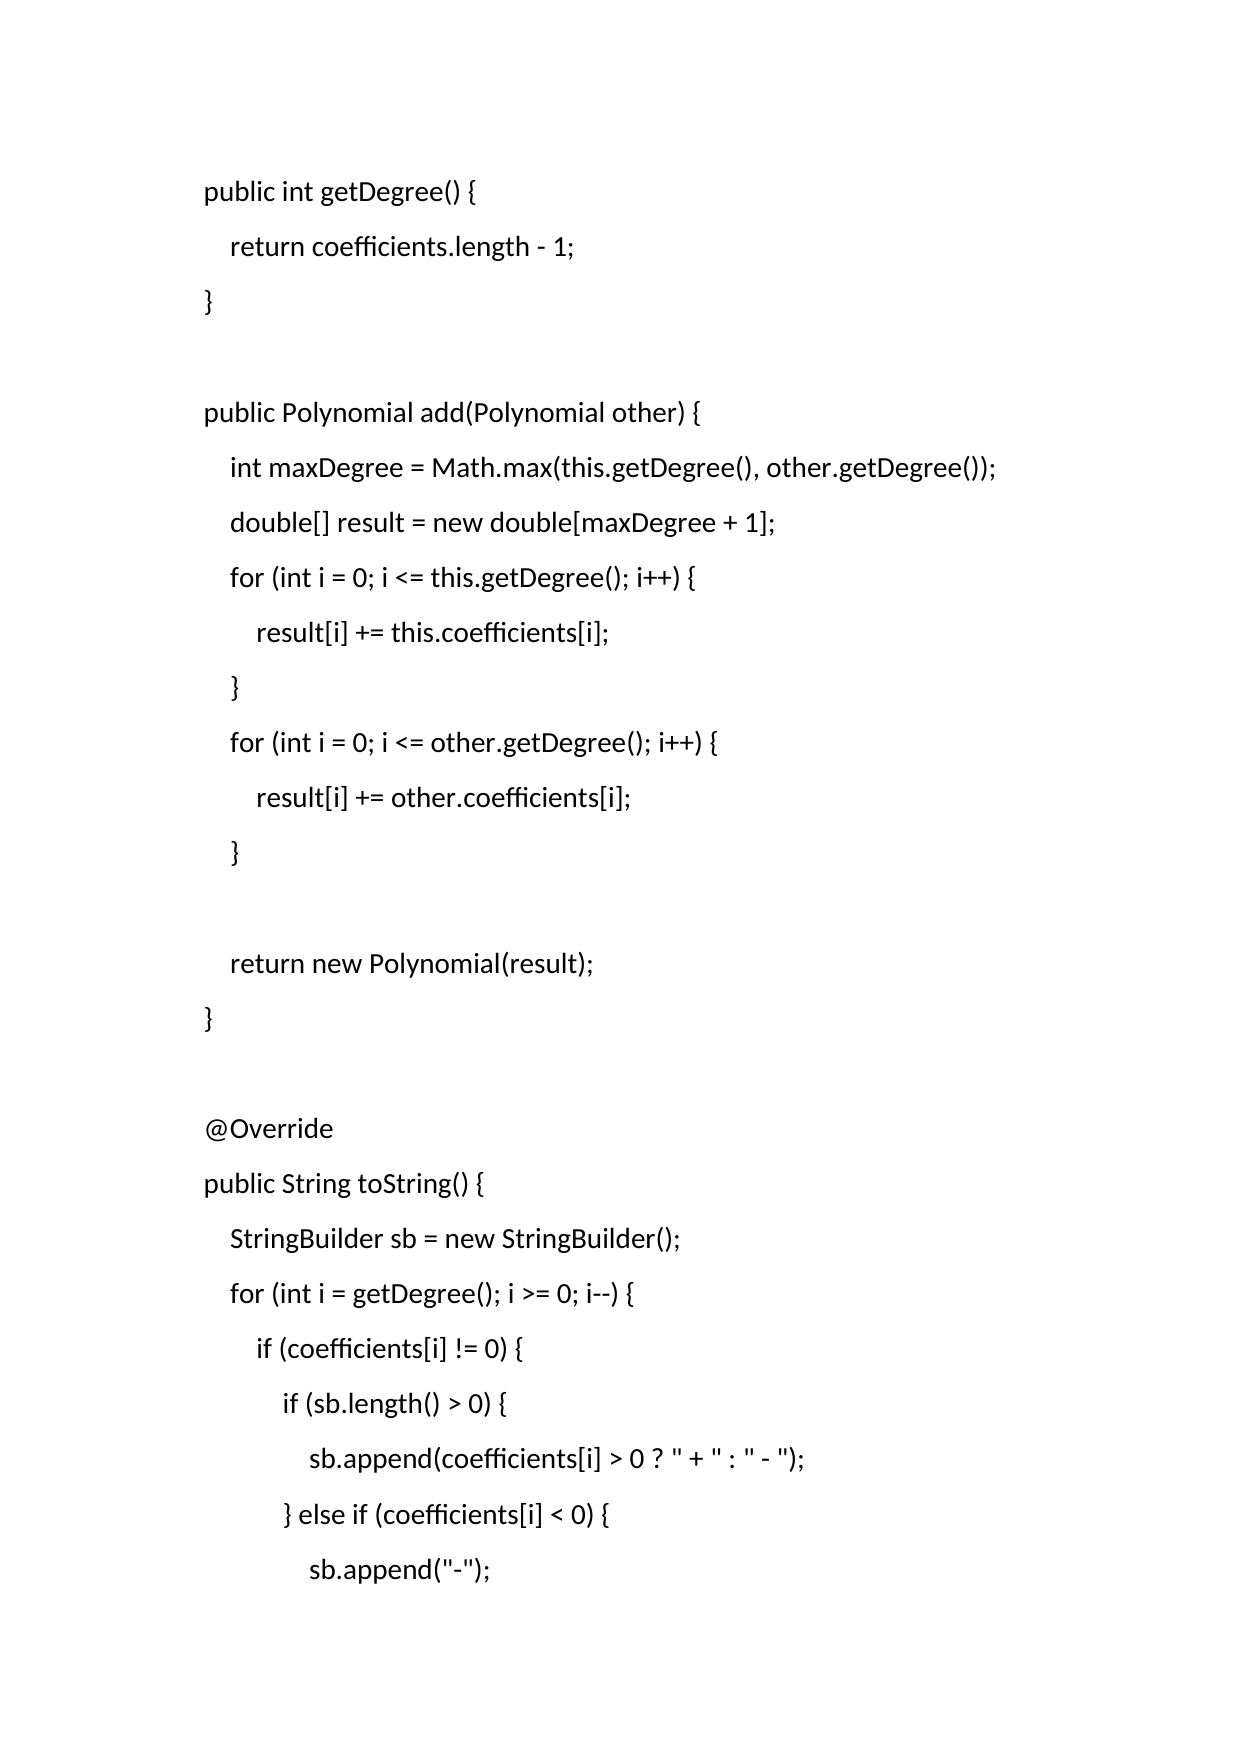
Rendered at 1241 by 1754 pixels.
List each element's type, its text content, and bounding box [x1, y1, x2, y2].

text for (int i = getDegree(); i >= 0; i--) { [177, 1275, 1152, 1311]
text } [177, 1000, 1152, 1035]
text @Override [177, 1110, 1152, 1146]
text public String toString() { [177, 1165, 1152, 1201]
text if (sb.length() > 0) { [177, 1386, 1152, 1421]
text for (int i = 0; i <= other.getDegree(); i++) { [177, 724, 1152, 760]
text if (coefficients[i] != 0) { [177, 1330, 1152, 1366]
text int maxDegree = Math.max(this.getDegree(), other.getDegree()); [177, 449, 1152, 484]
text double[] result = new double[maxDegree + 1]; [177, 504, 1152, 539]
text } [177, 283, 1152, 319]
text } else if (coefficients[i] < 0) { [177, 1496, 1152, 1531]
text for (int i = 0; i <= this.getDegree(); i++) { [177, 559, 1152, 594]
text return new Polynomial(result); [177, 945, 1152, 980]
text return coefficients.length - 1; [177, 228, 1152, 264]
text sb.append("-"); [177, 1551, 1152, 1586]
text result[i] += other.coefficients[i]; [177, 779, 1152, 815]
text sb.append(coefficients[i] > 0 ? " + " : " - "); [177, 1441, 1152, 1476]
text public Polynomial add(Polynomial other) { [177, 394, 1152, 429]
text public int getDegree() { [177, 173, 1152, 209]
text result[i] += this.coefficients[i]; [177, 614, 1152, 650]
text } [177, 834, 1152, 870]
text StringBuilder sb = new StringBuilder(); [177, 1220, 1152, 1256]
text } [177, 669, 1152, 705]
